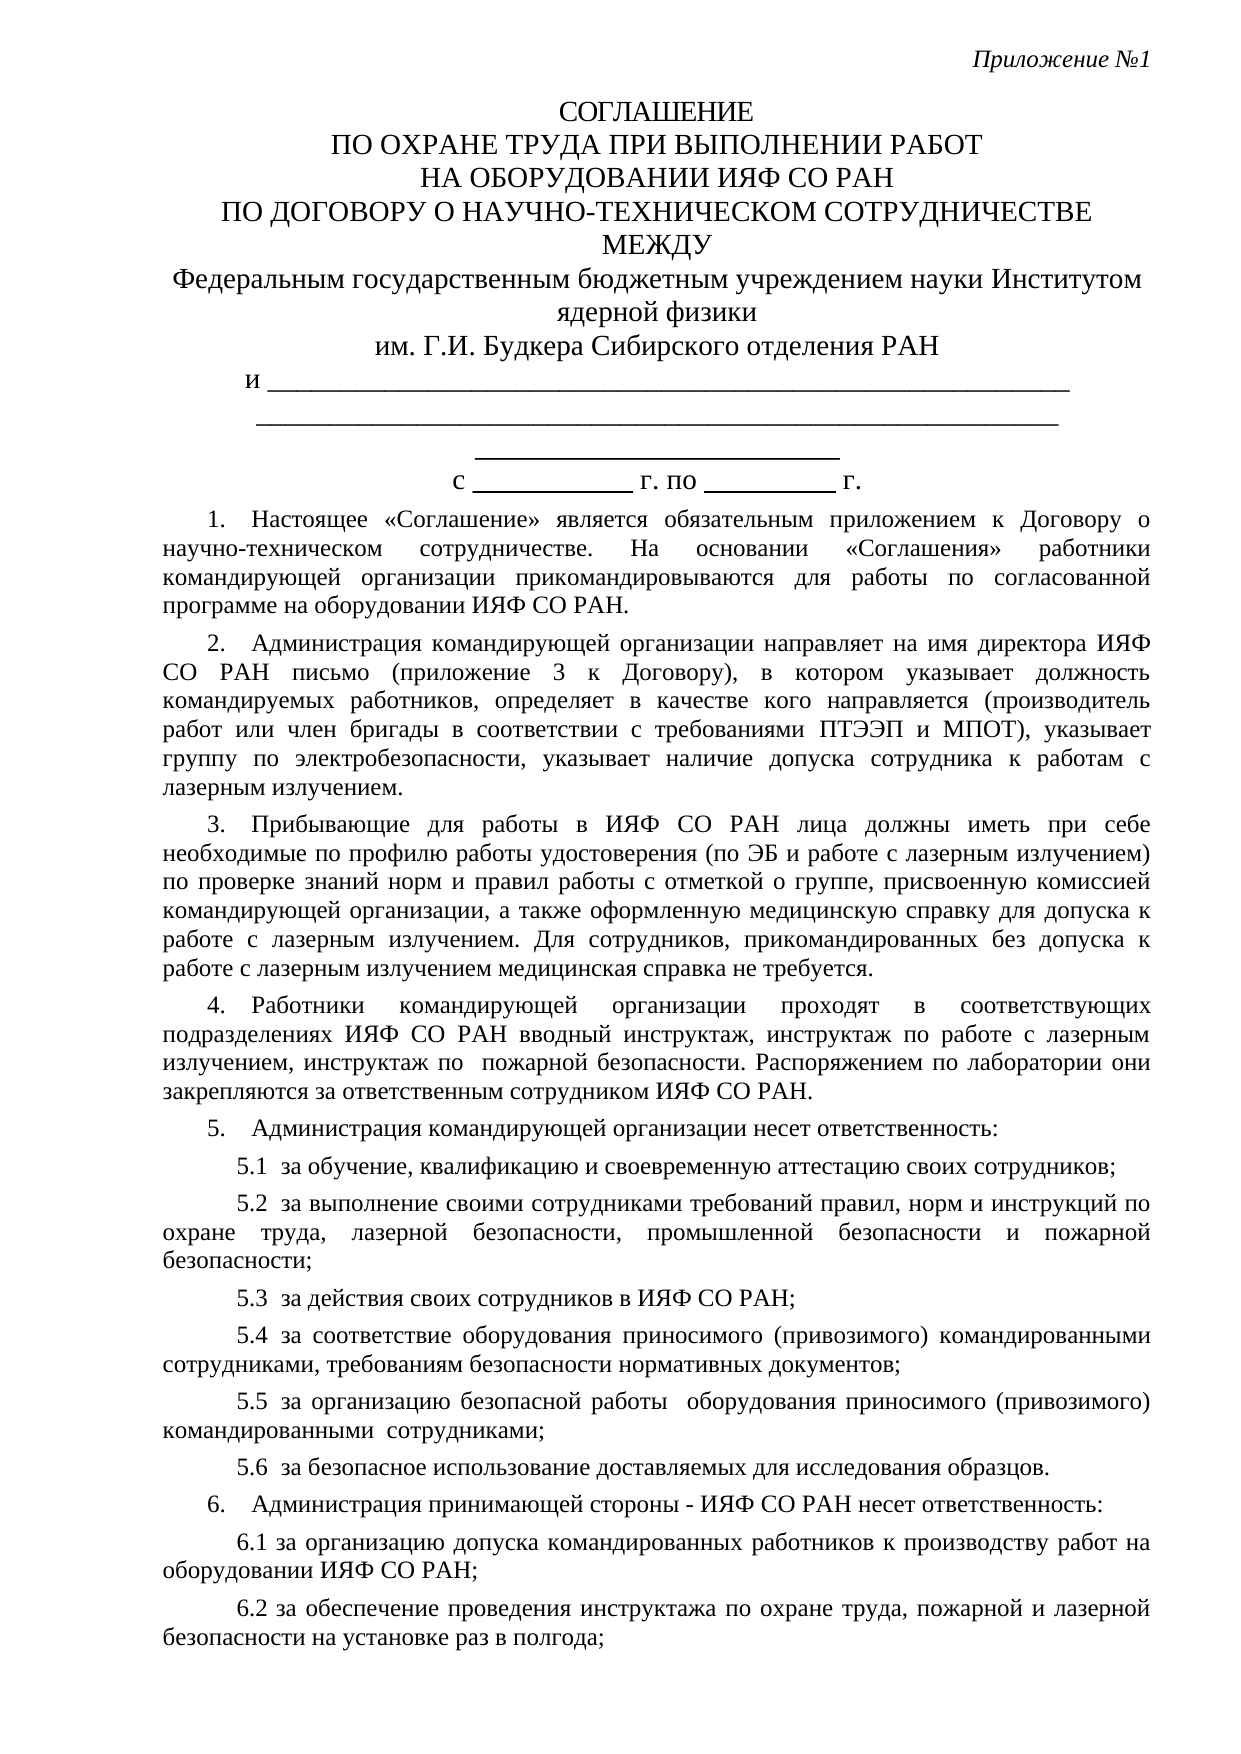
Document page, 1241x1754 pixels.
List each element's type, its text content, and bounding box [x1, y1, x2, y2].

text Приложение №1 [162, 44, 1151, 73]
list Настоящее «Соглашение» является обязательным приложением к Договору о научно-техническом сотрудничестве. На основании «Соглашения» работники командирующей организации прикомандировываются для работы по согласованной программе на оборудовании ИЯФ СО РАН. [162, 504, 1151, 619]
list за организацию безопасной работы оборудования приносимого (привозимого) командированными сотрудниками; [162, 1386, 1151, 1444]
list за безопасное использование доставляемых для исследования образцов. [162, 1452, 1151, 1481]
list Прибывающие для работы в ИЯФ СО РАН лица должны иметь при себе необходимые по профилю работы удостоверения (по ЭБ и работе с лазерным излучением) по проверке знаний норм и правил работы с отметкой о группе, присвоенную комиссией командирующей организации, а также оформленную медицинскую справку для допуска к работе с лазерным излучением. Для сотрудников, прикомандированных без допуска к работе с лазерным излучением медицинская справка не требуется. [162, 809, 1151, 981]
text им. Г.И. Будкера Сибирского отделения РАН [162, 328, 1151, 362]
list за соответствие оборудования приносимого (привозимого) командированными сотрудниками, требованиям безопасности нормативных документов; [162, 1320, 1151, 1378]
list за выполнение своими сотрудниками требований правил, норм и инструкций по охране труда, лазерной безопасности, промышленной безопасности и пожарной безопасности; [162, 1188, 1151, 1274]
list Администрация командирующей организации направляет на имя директора ИЯФ СО РАН письмо (приложение 3 к Договору), в котором указывает должность командируемых работников, определяет в качестве кого направляется (производитель работ или член бригады в соответствии с требованиями ПТЭЭП и МПОТ), указывает группу по электробезопасности, указывает наличие допуска сотрудника к работам с лазерным излучением. [162, 628, 1151, 800]
text НА ОБОРУДОВАНИИ ИЯФ СО РАН [162, 160, 1151, 194]
text _______________________________________________________ [162, 395, 1151, 429]
list Администрация командирующей организации несет ответственность: [162, 1113, 1151, 1142]
text ПО ДОГОВОРУ О НАУЧНО-ТЕХНИЧЕСКОМ СОТРУДНИЧЕСТВЕ МЕЖДУ [162, 194, 1151, 261]
text с ___________ г. по _________ г. [162, 462, 1151, 496]
text СОГЛАШЕНИЕ [162, 102, 1151, 127]
list Работники командирующей организации проходят в соответствующих подразделениях ИЯФ СО РАН вводный инструктаж, инструктаж по работе с лазерным излучением, инструктаж по пожарной безопасности. Распоряжением по лаборатории они закрепляются за ответственным сотрудником ИЯФ СО РАН. [162, 990, 1151, 1105]
list за обеспечение проведения инструктажа по охране труда, пожарной и лазерной безопасности на установке раз в полгода; [162, 1593, 1151, 1650]
text Федеральным государственным бюджетным учреждением науки Институтом ядерной физики [162, 261, 1151, 328]
text _________________________ [162, 429, 1151, 462]
list за действия своих сотрудников в ИЯФ СО РАН; [162, 1283, 1151, 1312]
list за обучение, квалификацию и своевременную аттестацию своих сотрудников; [162, 1151, 1151, 1179]
text ПО ОХРАНЕ ТРУДА ПРИ ВЫПОЛНЕНИИ РАБОТ [162, 127, 1151, 160]
list Администрация принимающей стороны - ИЯФ СО РАН несет ответственность: [162, 1489, 1151, 1518]
text и _______________________________________________________ [162, 362, 1151, 395]
list за организацию допуска командированных работников к производству работ на оборудовании ИЯФ СО РАН; [162, 1527, 1151, 1584]
